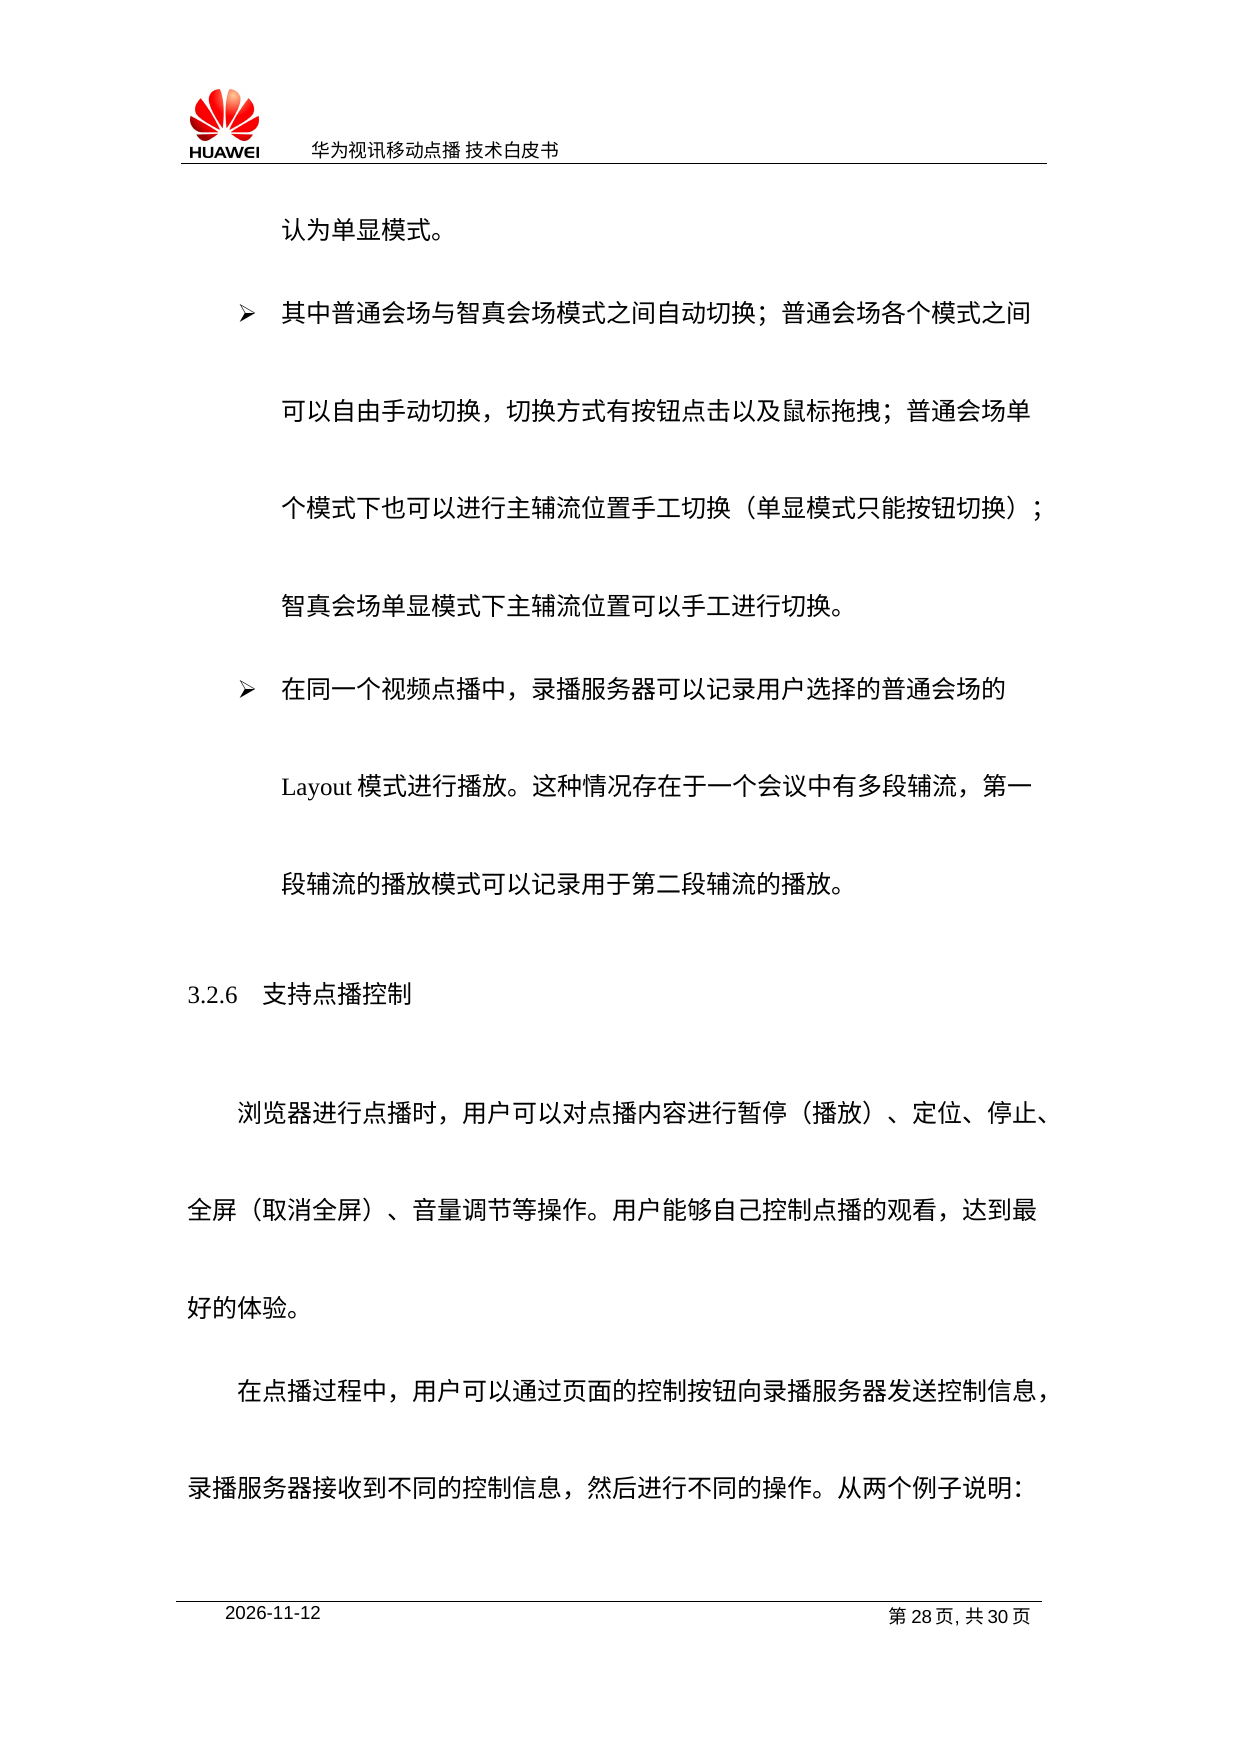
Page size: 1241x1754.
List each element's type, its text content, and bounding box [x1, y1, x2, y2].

list 在同一个视频点播中，录播服务器可以记录用户选择的普通会场的Layout模式进行播放。这种情况存在于一个会议中有多段辅流，第一段辅流的播放模式可以记录用于第二段辅流的播放。 [237, 655, 1053, 915]
list 当录制的内容有辅流时，点播默认采用分屏模式，如果没有辅流，默认为单显模式。 [237, 196, 1053, 261]
text 在点播过程中，用户可以通过页面的控制按钮向录播服务器发送控制信息，录播服务器接收到不同的控制信息，然后进行不同的操作。从两个例子说明： [187, 1357, 1053, 1519]
subtitle 支持点播控制 [187, 960, 1053, 1025]
text 浏览器进行点播时，用户可以对点播内容进行暂停（播放）、定位、停止、全屏（取消全屏）、音量调节等操作。用户能够自己控制点播的观看，达到最好的体验。 [187, 1079, 1053, 1339]
list 其中普通会场与智真会场模式之间自动切换；普通会场各个模式之间可以自由手动切换，切换方式有按钮点击以及鼠标拖拽；普通会场单个模式下也可以进行主辅流位置手工切换（单显模式只能按钮切换）；智真会场单显模式下主辅流位置可以手工进行切换。 [237, 279, 1053, 637]
picture [190, 89, 259, 158]
